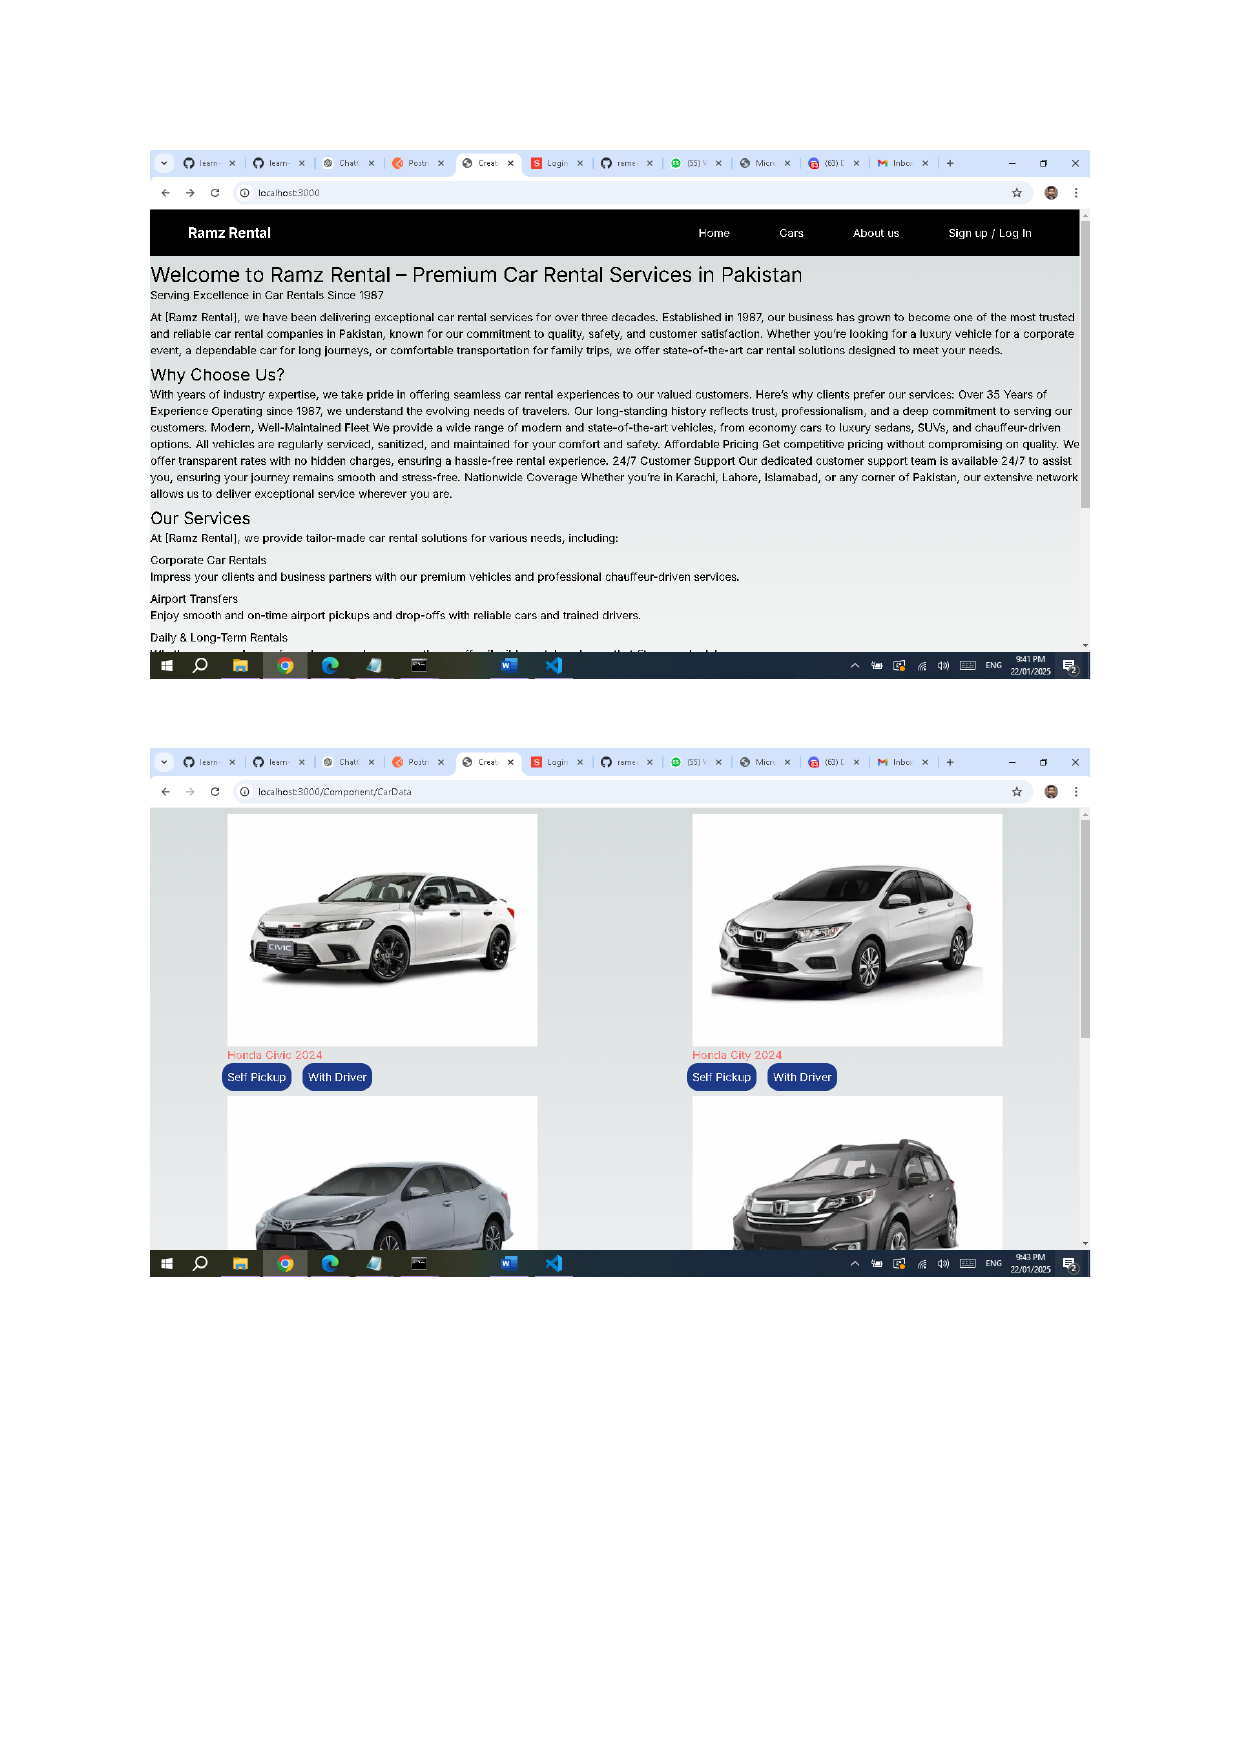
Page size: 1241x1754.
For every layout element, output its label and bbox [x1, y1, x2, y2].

picture [150, 150, 1091, 679]
picture [150, 748, 1091, 1277]
